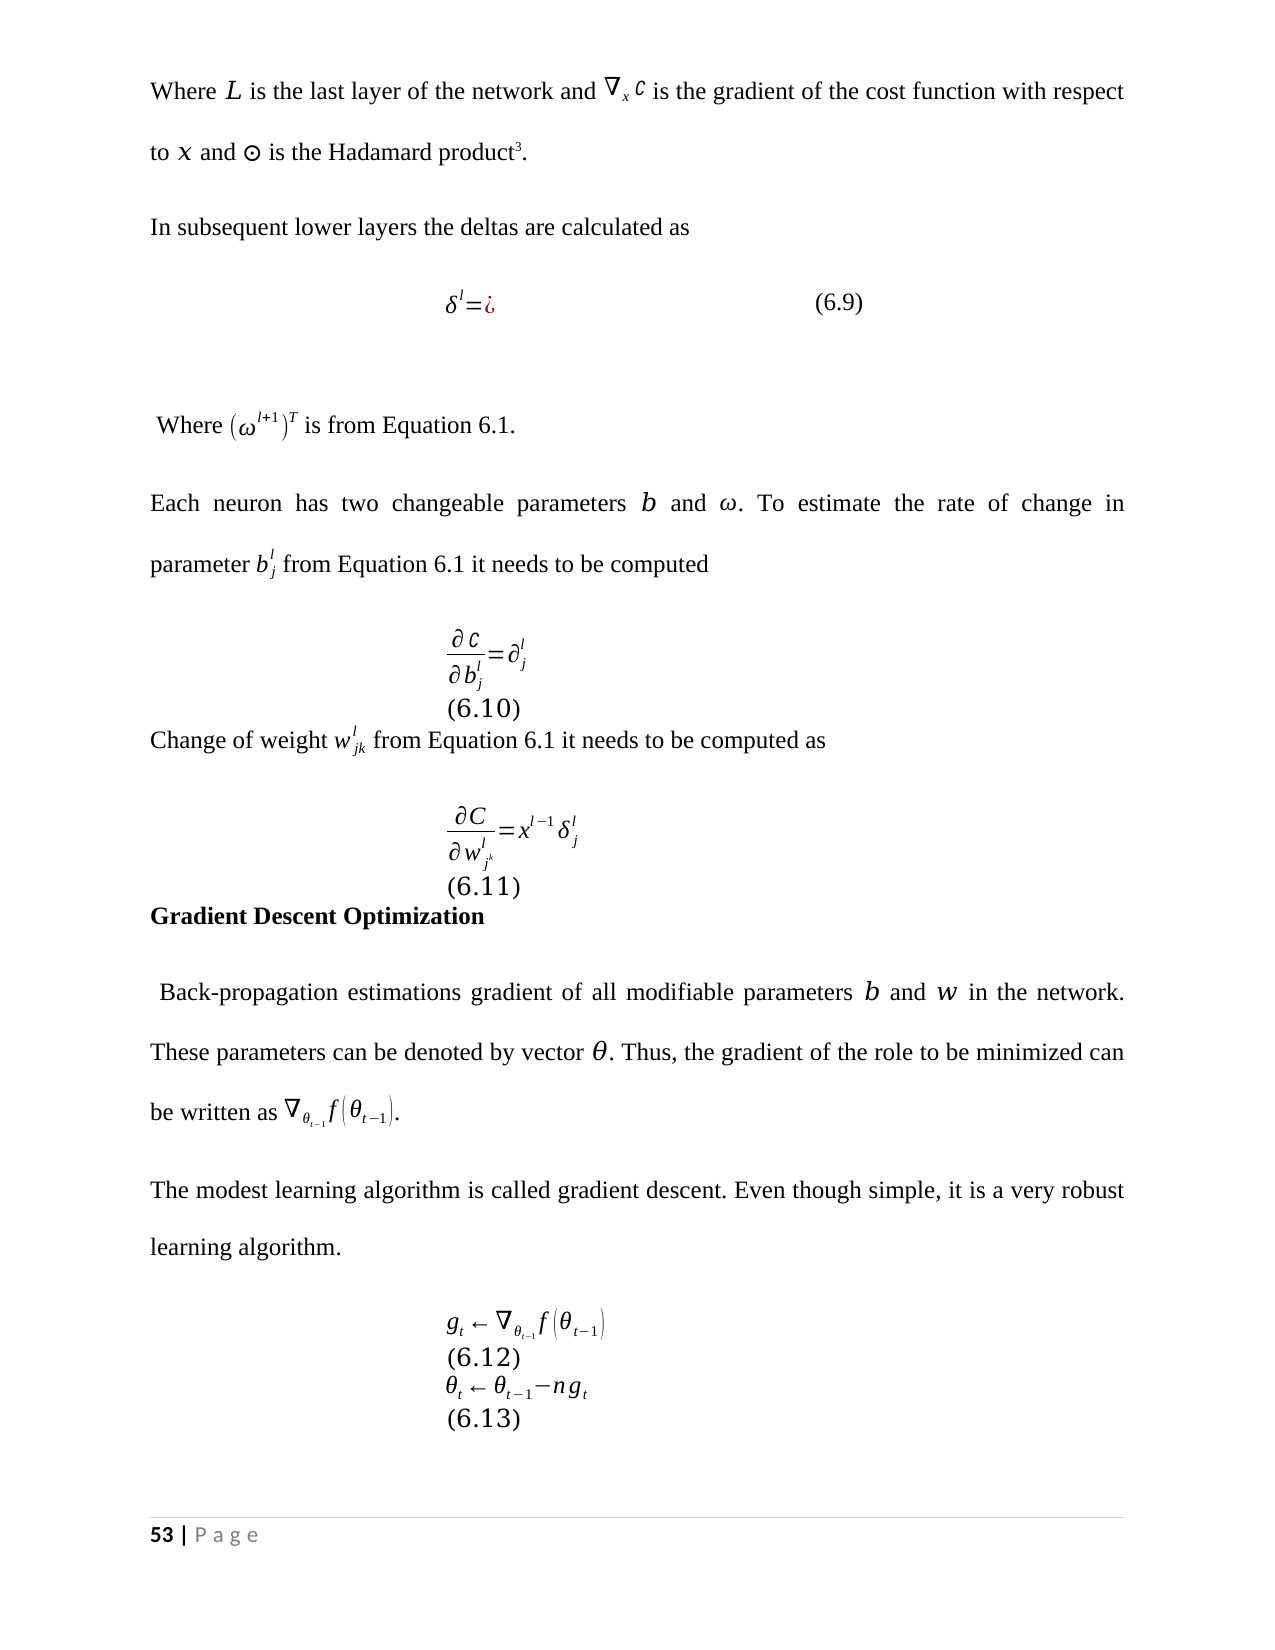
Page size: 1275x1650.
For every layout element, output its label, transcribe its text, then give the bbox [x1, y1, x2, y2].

text Where is from Equation 6.1. [150, 408, 1125, 441]
text (6.11) [445, 803, 1125, 901]
text (6.9) [445, 286, 1125, 318]
text (6.12) [445, 1307, 1125, 1372]
text Back-propagation estimations gradient of all modifiable parameters 𝑏 and 𝑤 in the network. These parameters can be denoted by vector 𝜃. Thus, the gradient of the role to be minimized can be written as . [150, 975, 1125, 1129]
text Gradient Descent Optimization [150, 901, 1125, 930]
text Each neuron has two changeable parameters 𝑏 and . To estimate the rate of change in parameter from Equation 6.1 it needs to be computed [150, 487, 1125, 581]
text In subsequent lower layers the deltas are calculated as [150, 212, 1125, 241]
text (6.10) [445, 626, 1125, 722]
text Where 𝐿 is the last layer of the network and is the gradient of the cost function with respect to 𝑥 and ⊙ is the Hadamard product3. [150, 74, 1125, 165]
text (6.13) [445, 1372, 1125, 1433]
text Change of weight from Equation 6.1 it needs to be computed as [150, 722, 1125, 757]
text The modest learning algorithm is called gradient descent. Even though simple, it is a very robust learning algorithm. [150, 1175, 1125, 1261]
